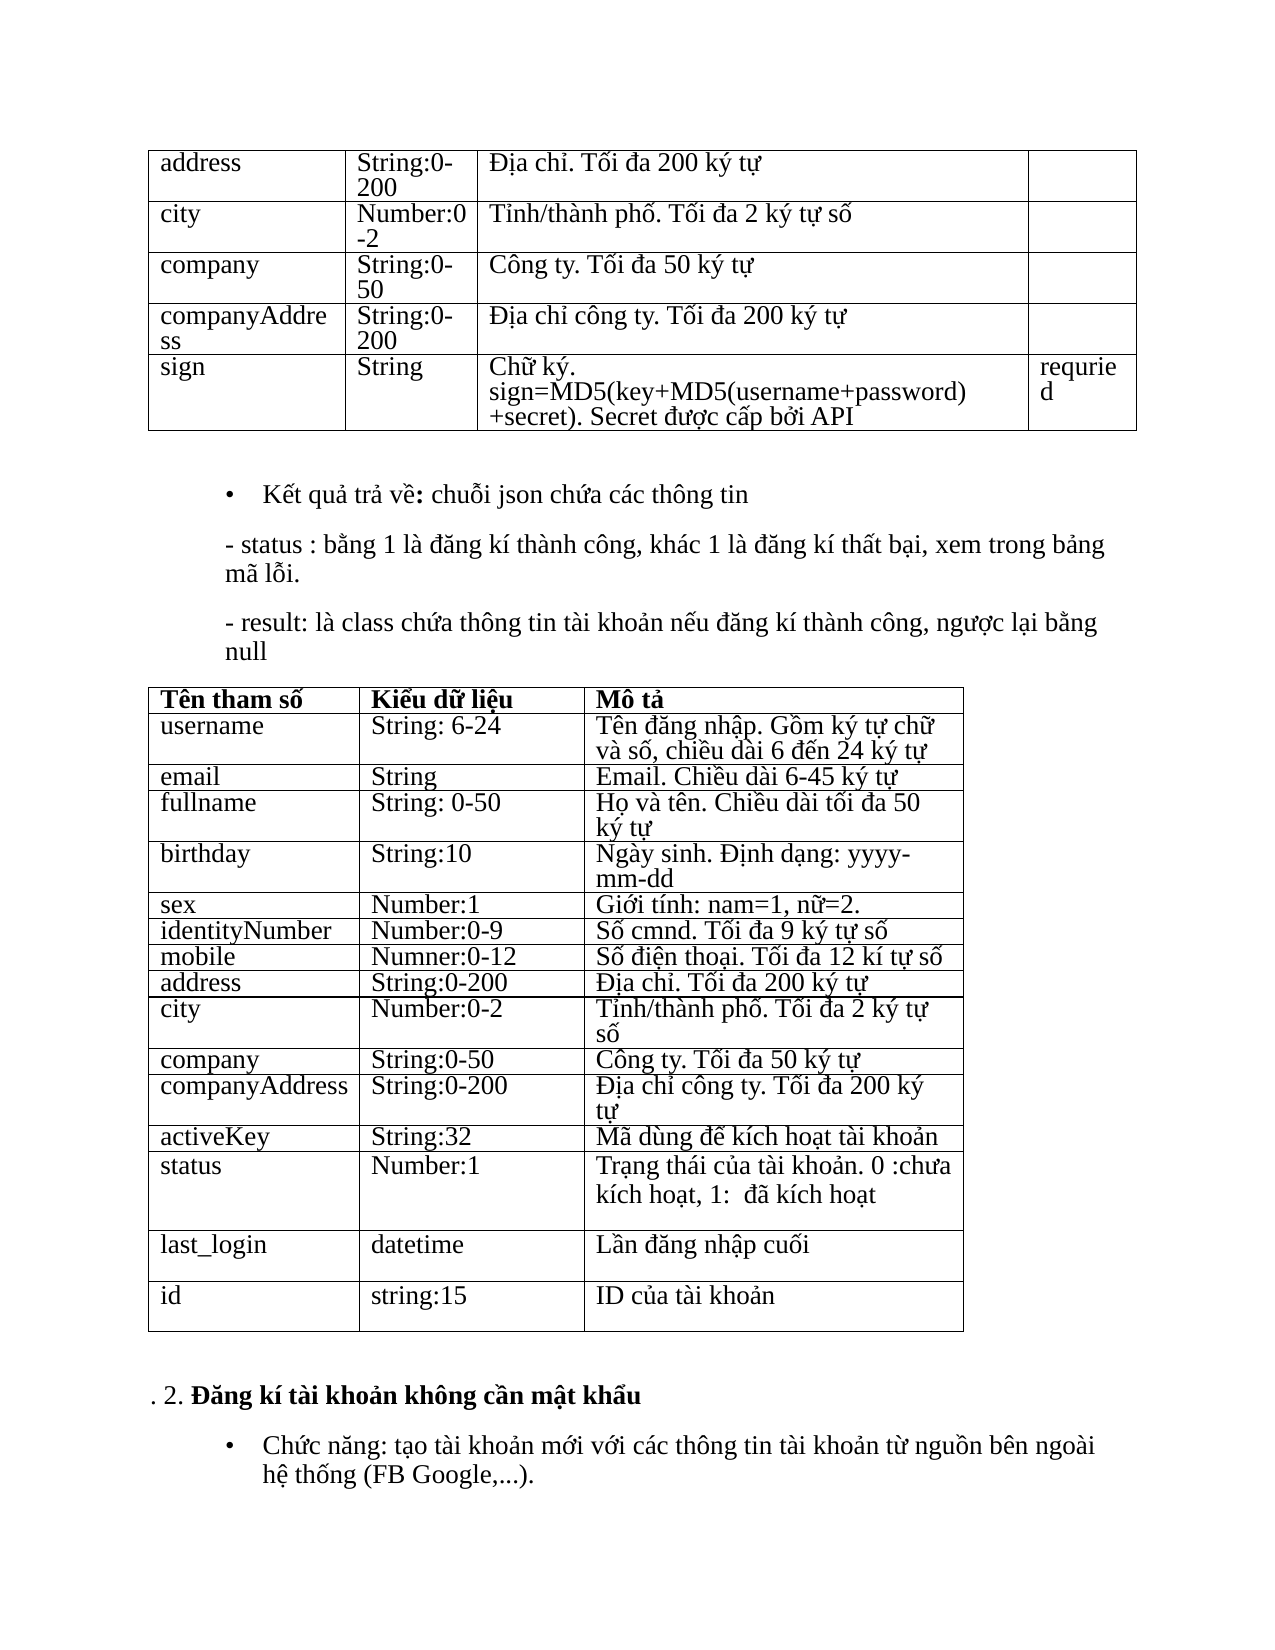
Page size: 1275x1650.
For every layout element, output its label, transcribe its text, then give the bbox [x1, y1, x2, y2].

table_cell String:0-50 [346, 253, 477, 303]
table_cell datetime [360, 1231, 584, 1281]
table_cell Number:0-2 [360, 998, 584, 1047]
text - status : bằng 1 là đăng kí thành công, khác 1 là đăng kí thất bại, xem trong bảng mã lỗi. [225, 530, 1125, 588]
table_cell [1029, 202, 1136, 252]
table_cell String [346, 355, 477, 430]
table_cell id [149, 1282, 359, 1331]
list Kết quả trả về: chuỗi json chứa các thông tin [225, 481, 1125, 509]
table_cell Địa chỉ. Tối đa 200 ký tự [478, 151, 1028, 201]
table_cell Địa chỉ công ty. Tối đa 200 ký tự [478, 304, 1028, 354]
table_cell String:10 [360, 842, 584, 892]
table_cell company [149, 253, 345, 303]
table_cell String: 0-50 [360, 791, 584, 841]
table_cell Địa chỉ. Tối đa 200 ký tự [585, 971, 963, 996]
table_cell sex [149, 893, 359, 918]
table_cell [1029, 151, 1136, 201]
table_cell address [149, 971, 359, 996]
table_cell Trạng thái của tài khoản. 0 :chưa kích hoạt, 1: đã kích hoạt [585, 1152, 963, 1230]
table_cell [1029, 253, 1136, 303]
table_cell Chữ ký. sign=MD5(key+MD5(username+password)+secret). Secret được cấp bởi API [478, 355, 1028, 430]
table_cell activeKey [149, 1126, 359, 1151]
table_cell company [149, 1049, 359, 1073]
table_cell Number:1 [360, 893, 584, 918]
table_cell Ngày sinh. Định dạng: yyyy-mm-dd [585, 842, 963, 892]
table_cell Tên đăng nhập. Gồm ký tự chữ và số, chiều dài 6 đến 24 ký tự [585, 714, 963, 764]
table_cell city [149, 998, 359, 1047]
table_cell Công ty. Tối đa 50 ký tự [585, 1049, 963, 1073]
table_cell address [149, 151, 345, 201]
table_cell String:0-200 [360, 1075, 584, 1124]
table_cell mobile [149, 945, 359, 970]
table_cell Họ và tên. Chiều dài tối đa 50 ký tự [585, 791, 963, 841]
table_cell fullname [149, 791, 359, 841]
table_cell Lần đăng nhập cuối [585, 1231, 963, 1281]
table_cell birthday [149, 842, 359, 892]
table_cell requried [1029, 355, 1136, 430]
list Chức năng: tạo tài khoản mới với các thông tin tài khoản từ nguồn bên ngoài hệ thống (FB Google,...). [225, 1431, 1125, 1489]
table_cell String:0-200 [360, 971, 584, 996]
table_cell String:0-50 [360, 1049, 584, 1073]
table_cell Số điện thoại. Tối đa 12 kí tự số [585, 945, 963, 970]
table_cell sign [149, 355, 345, 430]
table_cell companyAddress [149, 304, 345, 354]
table_cell Numner:0-12 [360, 945, 584, 970]
table_header Kiểu dữ liệu [360, 688, 584, 713]
table_cell String:32 [360, 1126, 584, 1151]
table_cell String: 6-24 [360, 714, 584, 764]
table_cell Số cmnd. Tối đa 9 ký tự số [585, 919, 963, 944]
table_cell Number:0-9 [360, 919, 584, 944]
table_cell companyAddress [149, 1075, 359, 1124]
table_cell string:15 [360, 1282, 584, 1331]
table_cell Tỉnh/thành phố. Tối đa 2 ký tự số [585, 998, 963, 1047]
text - result: là class chứa thông tin tài khoản nếu đăng kí thành công, ngược lại bằng null [225, 609, 1125, 666]
table_cell ID của tài khoản [585, 1282, 963, 1331]
table_cell String [360, 765, 584, 790]
table_cell city [149, 202, 345, 252]
table_cell Địa chỉ công ty. Tối đa 200 ký tự [585, 1075, 963, 1124]
table_cell Tỉnh/thành phố. Tối đa 2 ký tự số [478, 202, 1028, 252]
table_cell Mã dùng để kích hoạt tài khoản [585, 1126, 963, 1151]
table_cell [1029, 304, 1136, 354]
table_cell Number:0-2 [346, 202, 477, 252]
table_cell String:0-200 [346, 304, 477, 354]
table_cell username [149, 714, 359, 764]
table_cell Email. Chiều dài 6-45 ký tự [585, 765, 963, 790]
table_cell last_login [149, 1231, 359, 1281]
table_header Mô tả [585, 688, 963, 713]
table_cell String:0-200 [346, 151, 477, 201]
table_cell Công ty. Tối đa 50 ký tự [478, 253, 1028, 303]
table_cell identityNumber [149, 919, 359, 944]
table_cell Giới tính: nam=1, nữ=2. [585, 893, 963, 918]
table_header Tên tham số [149, 688, 359, 713]
table_cell status [149, 1152, 359, 1230]
table_cell email [149, 765, 359, 790]
table_cell Number:1 [360, 1152, 584, 1230]
text . 2. Đăng kí tài khoản không cần mật khẩu [150, 1382, 1125, 1411]
